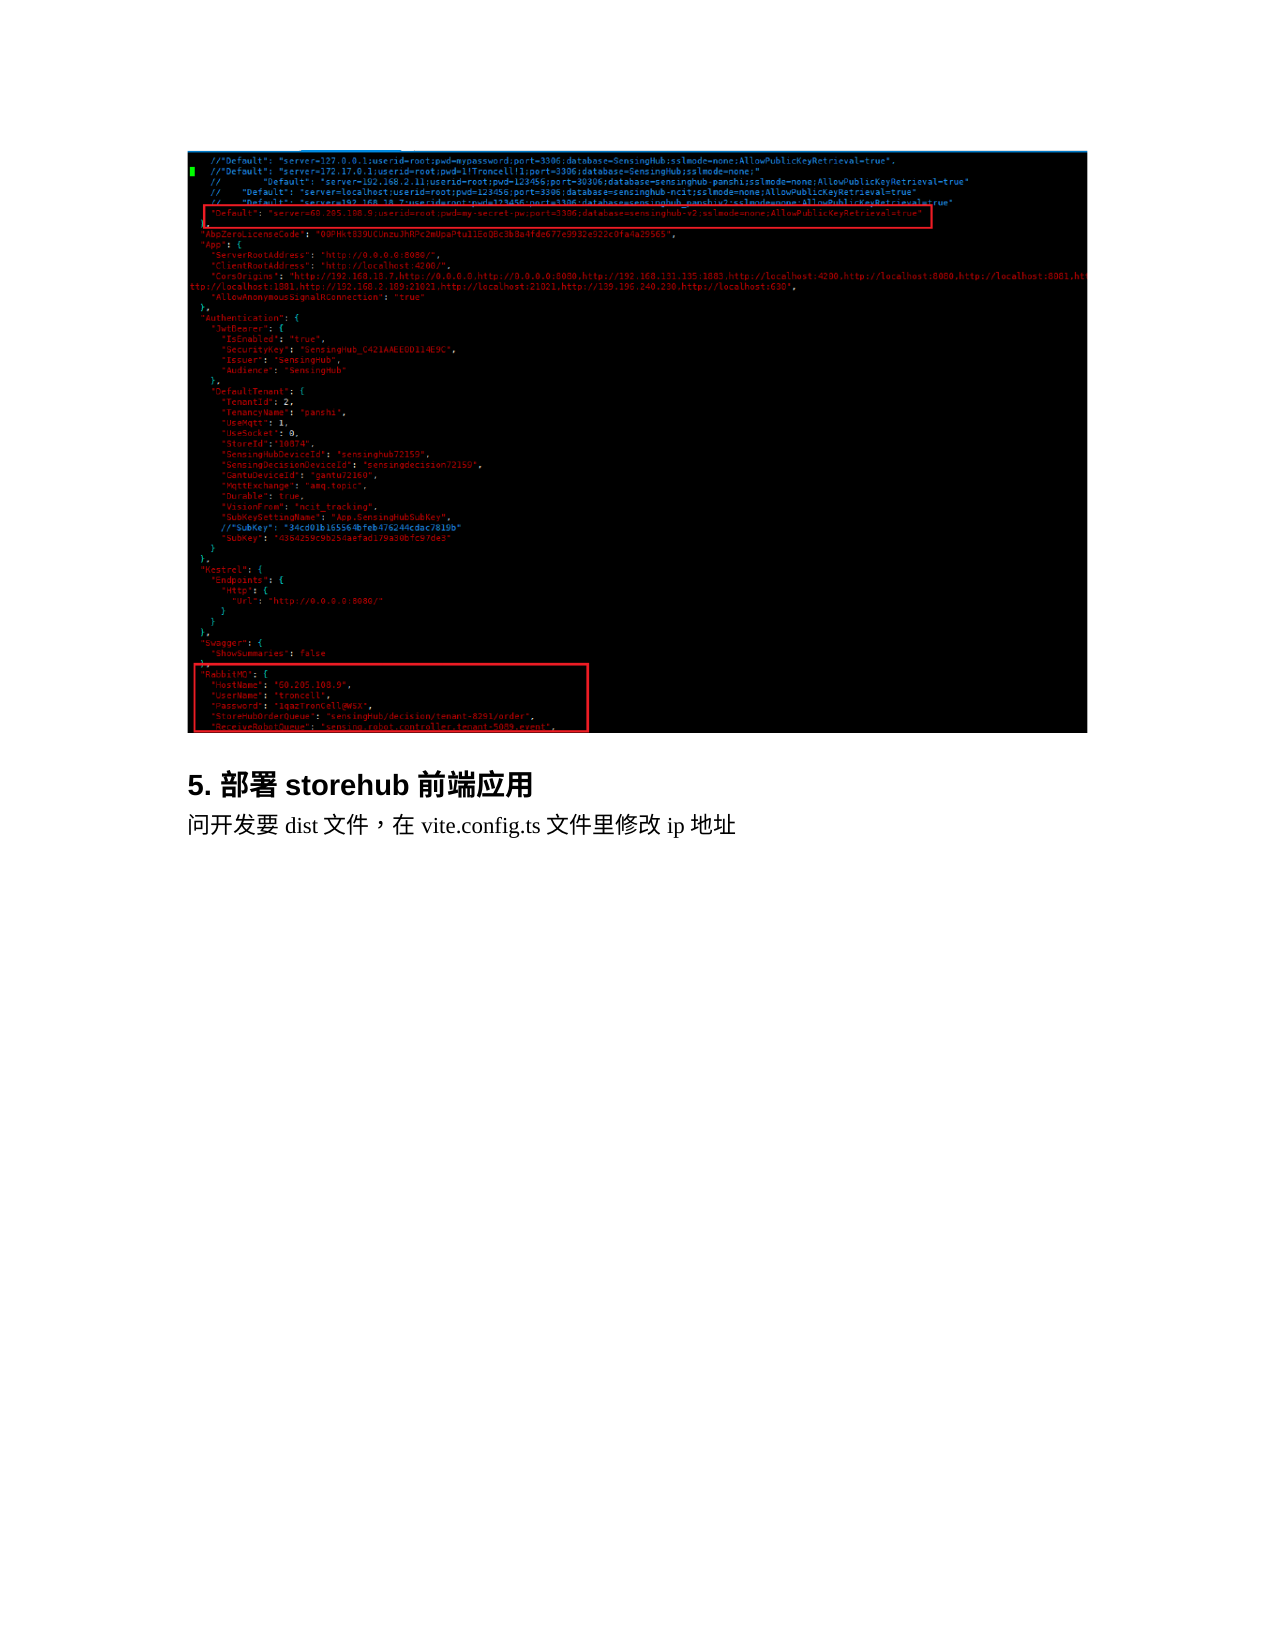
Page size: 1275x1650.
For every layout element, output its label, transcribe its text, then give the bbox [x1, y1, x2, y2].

text 问开发要 dist 文件，在 vite.config.ts 文件里修改 ip 地址 [187, 812, 1087, 839]
picture [187, 150, 1088, 733]
subtitle 5. 部署 storehub 前端应用 [187, 762, 1087, 804]
